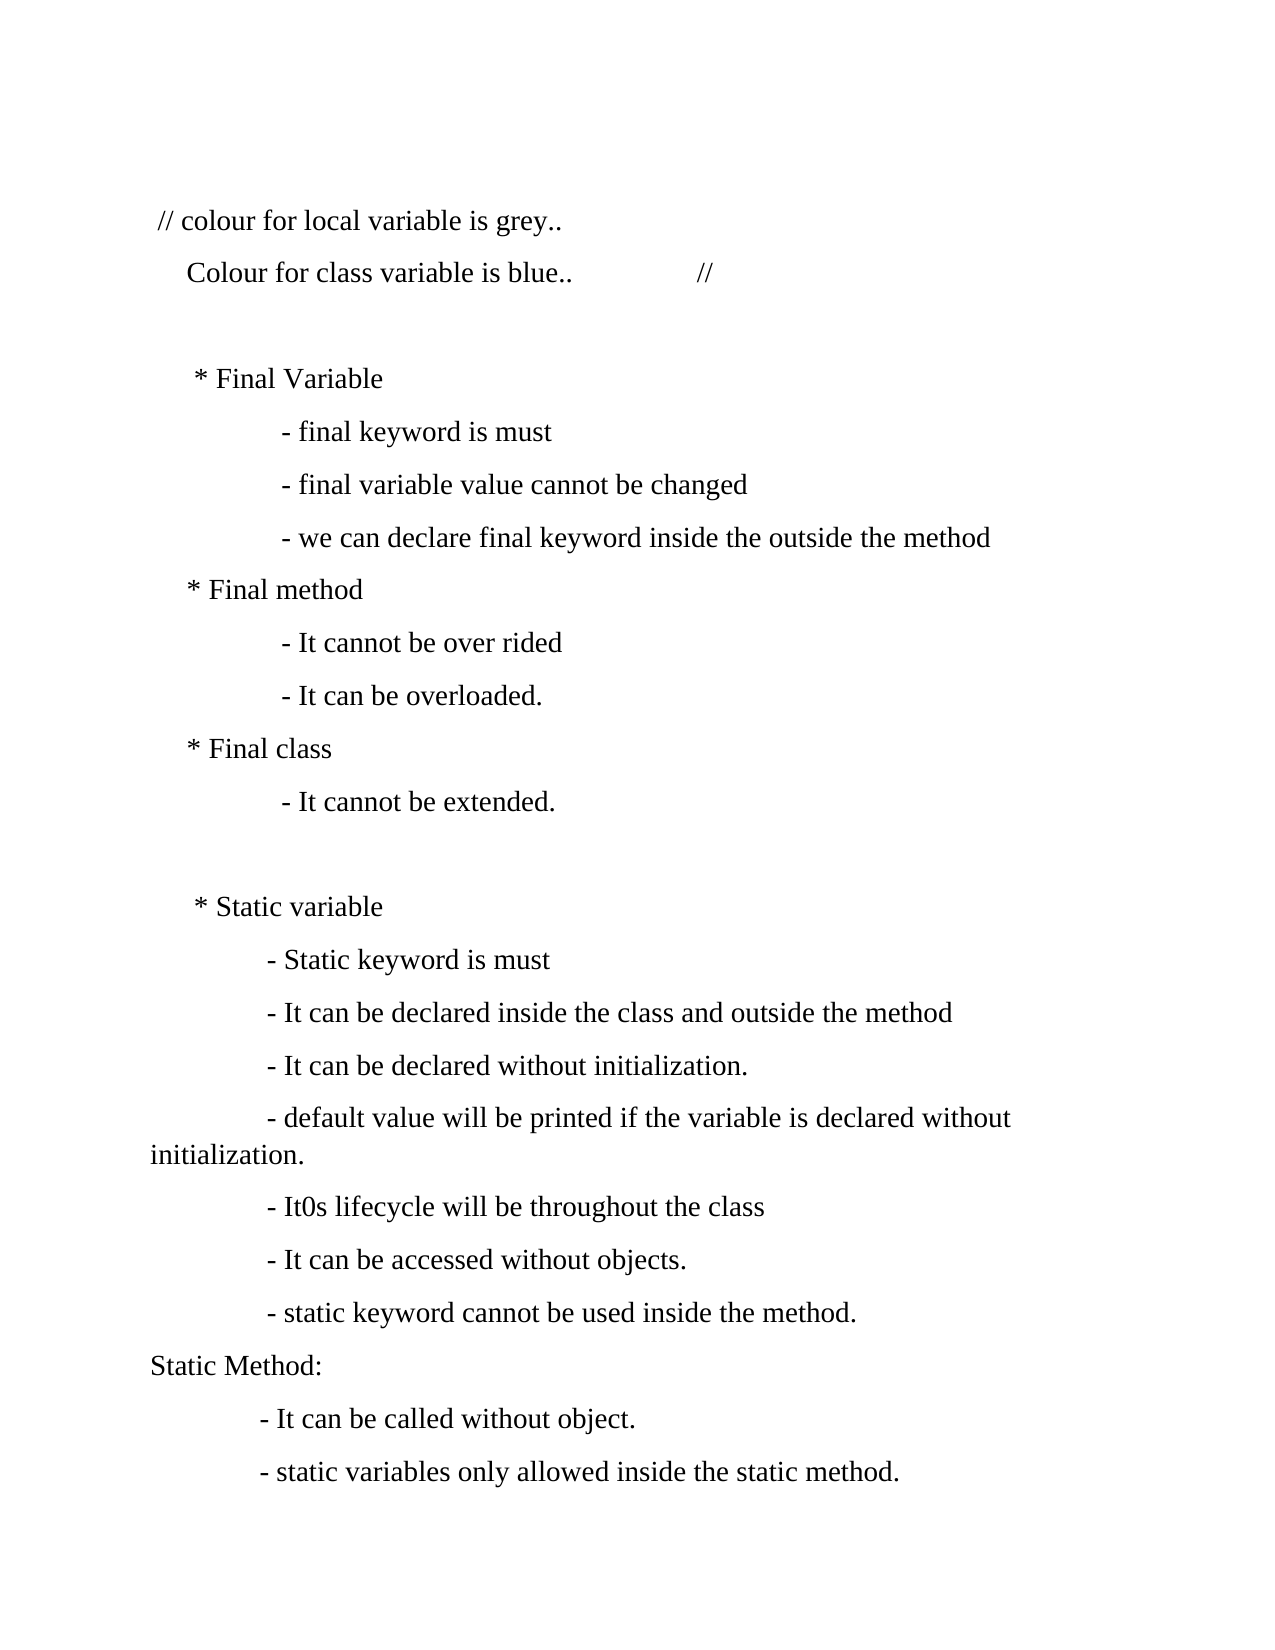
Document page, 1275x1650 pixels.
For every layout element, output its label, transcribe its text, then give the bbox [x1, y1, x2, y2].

text - we can declare final keyword inside the outside the method [150, 520, 1125, 553]
text - static variables only allowed inside the static method. [150, 1454, 1125, 1487]
text Static Method: [150, 1348, 1125, 1382]
text - It can be accessed without objects. [150, 1242, 1125, 1276]
text * Final method [150, 572, 1125, 606]
text - It can be called without object. [150, 1401, 1125, 1434]
text - static keyword cannot be used inside the method. [150, 1295, 1125, 1329]
text Colour for class variable is blue.. // [150, 256, 1125, 289]
text - It can be overloaded. [150, 678, 1125, 712]
text // colour for local variable is grey.. [150, 203, 1125, 236]
text - final variable value cannot be changed [150, 467, 1125, 500]
text - It can be declared inside the class and outside the method [150, 995, 1125, 1028]
text * Final Variable [150, 361, 1125, 395]
text - It cannot be extended. [150, 784, 1125, 817]
text - final keyword is must [150, 414, 1125, 448]
text - It can be declared without initialization. [150, 1048, 1125, 1081]
text * Final class [150, 731, 1125, 764]
text - It0s lifecycle will be throughout the class [150, 1189, 1125, 1223]
text - Static keyword is must [150, 942, 1125, 976]
text - default value will be printed if the variable is declared without initialization. [150, 1101, 1125, 1170]
text * Static variable [150, 889, 1125, 923]
text - It cannot be over rided [150, 625, 1125, 659]
